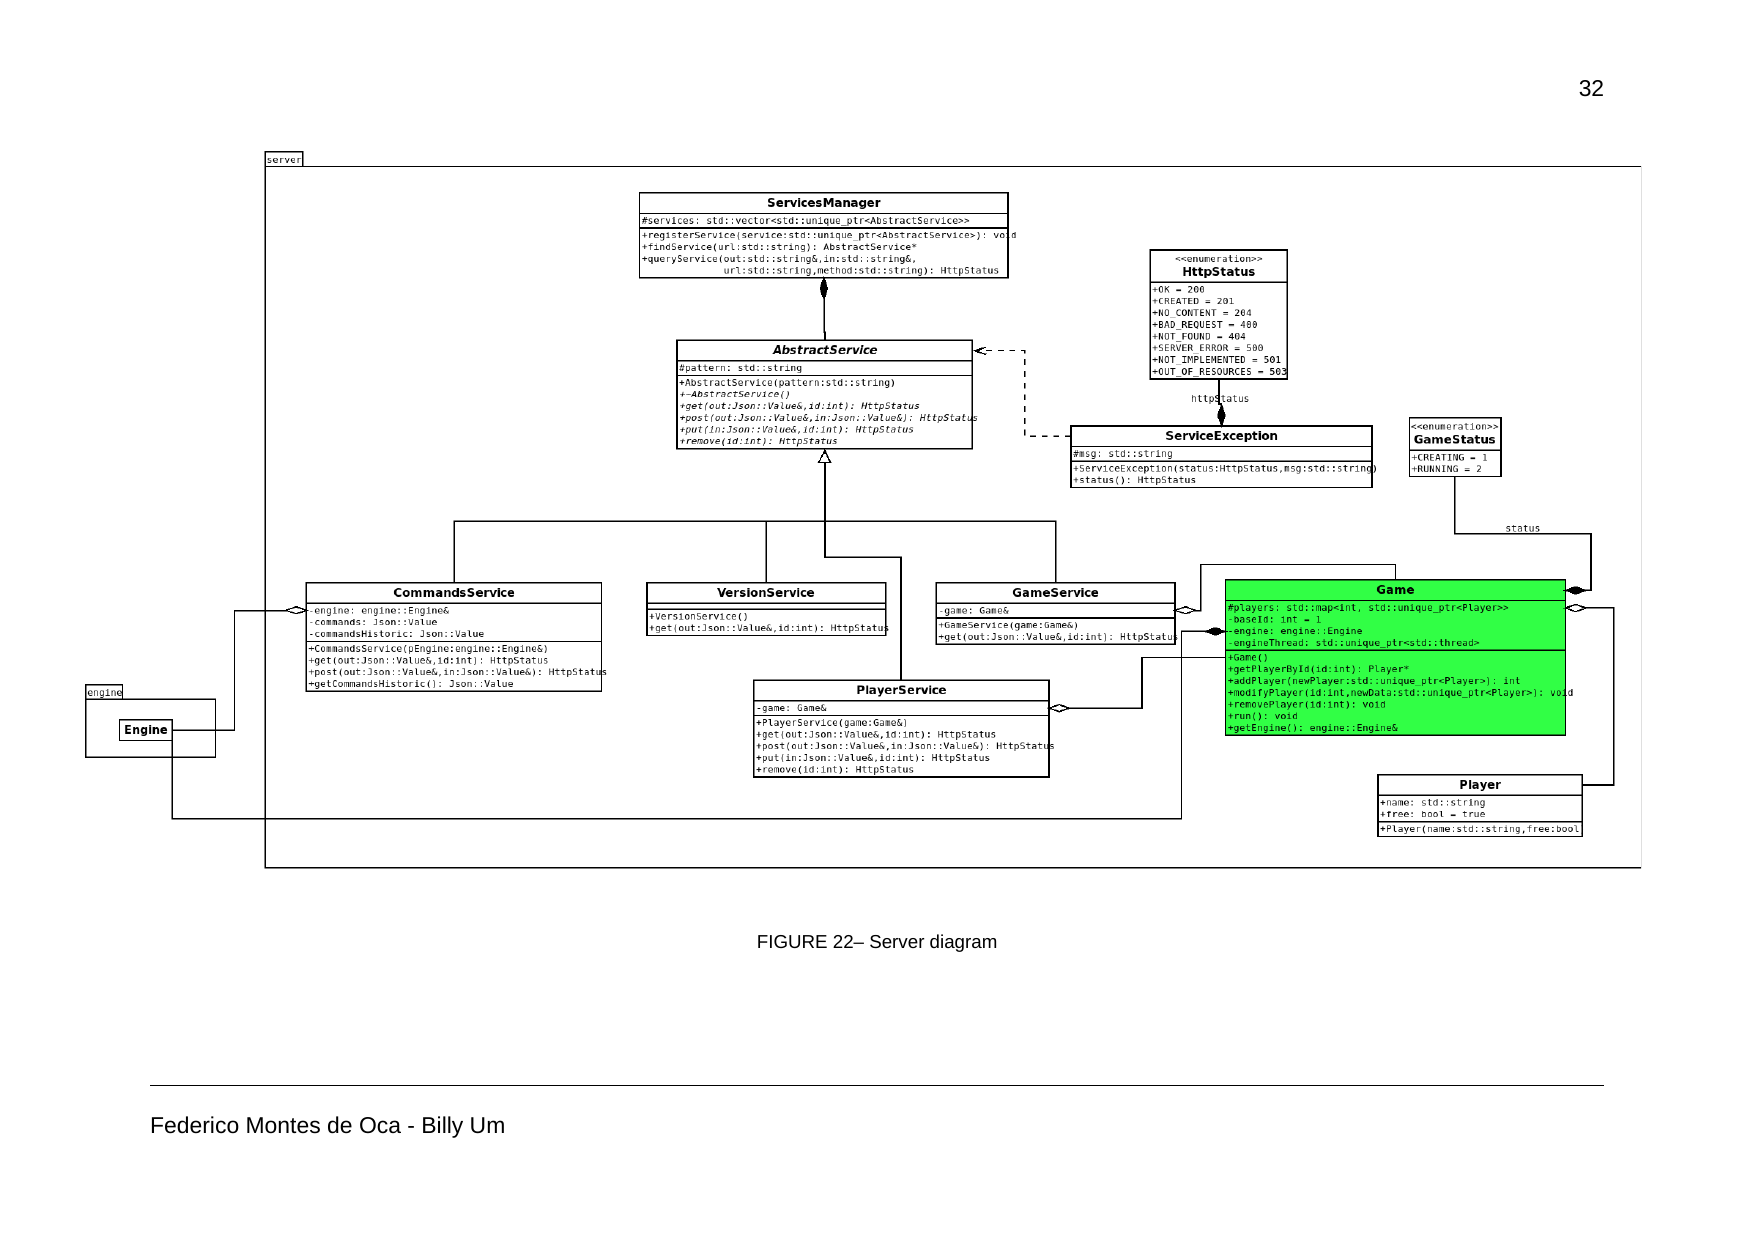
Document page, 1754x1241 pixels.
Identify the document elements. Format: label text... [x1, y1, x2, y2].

picture [84, 150, 1642, 869]
text FIGURE 22– Server diagram [150, 931, 1604, 953]
